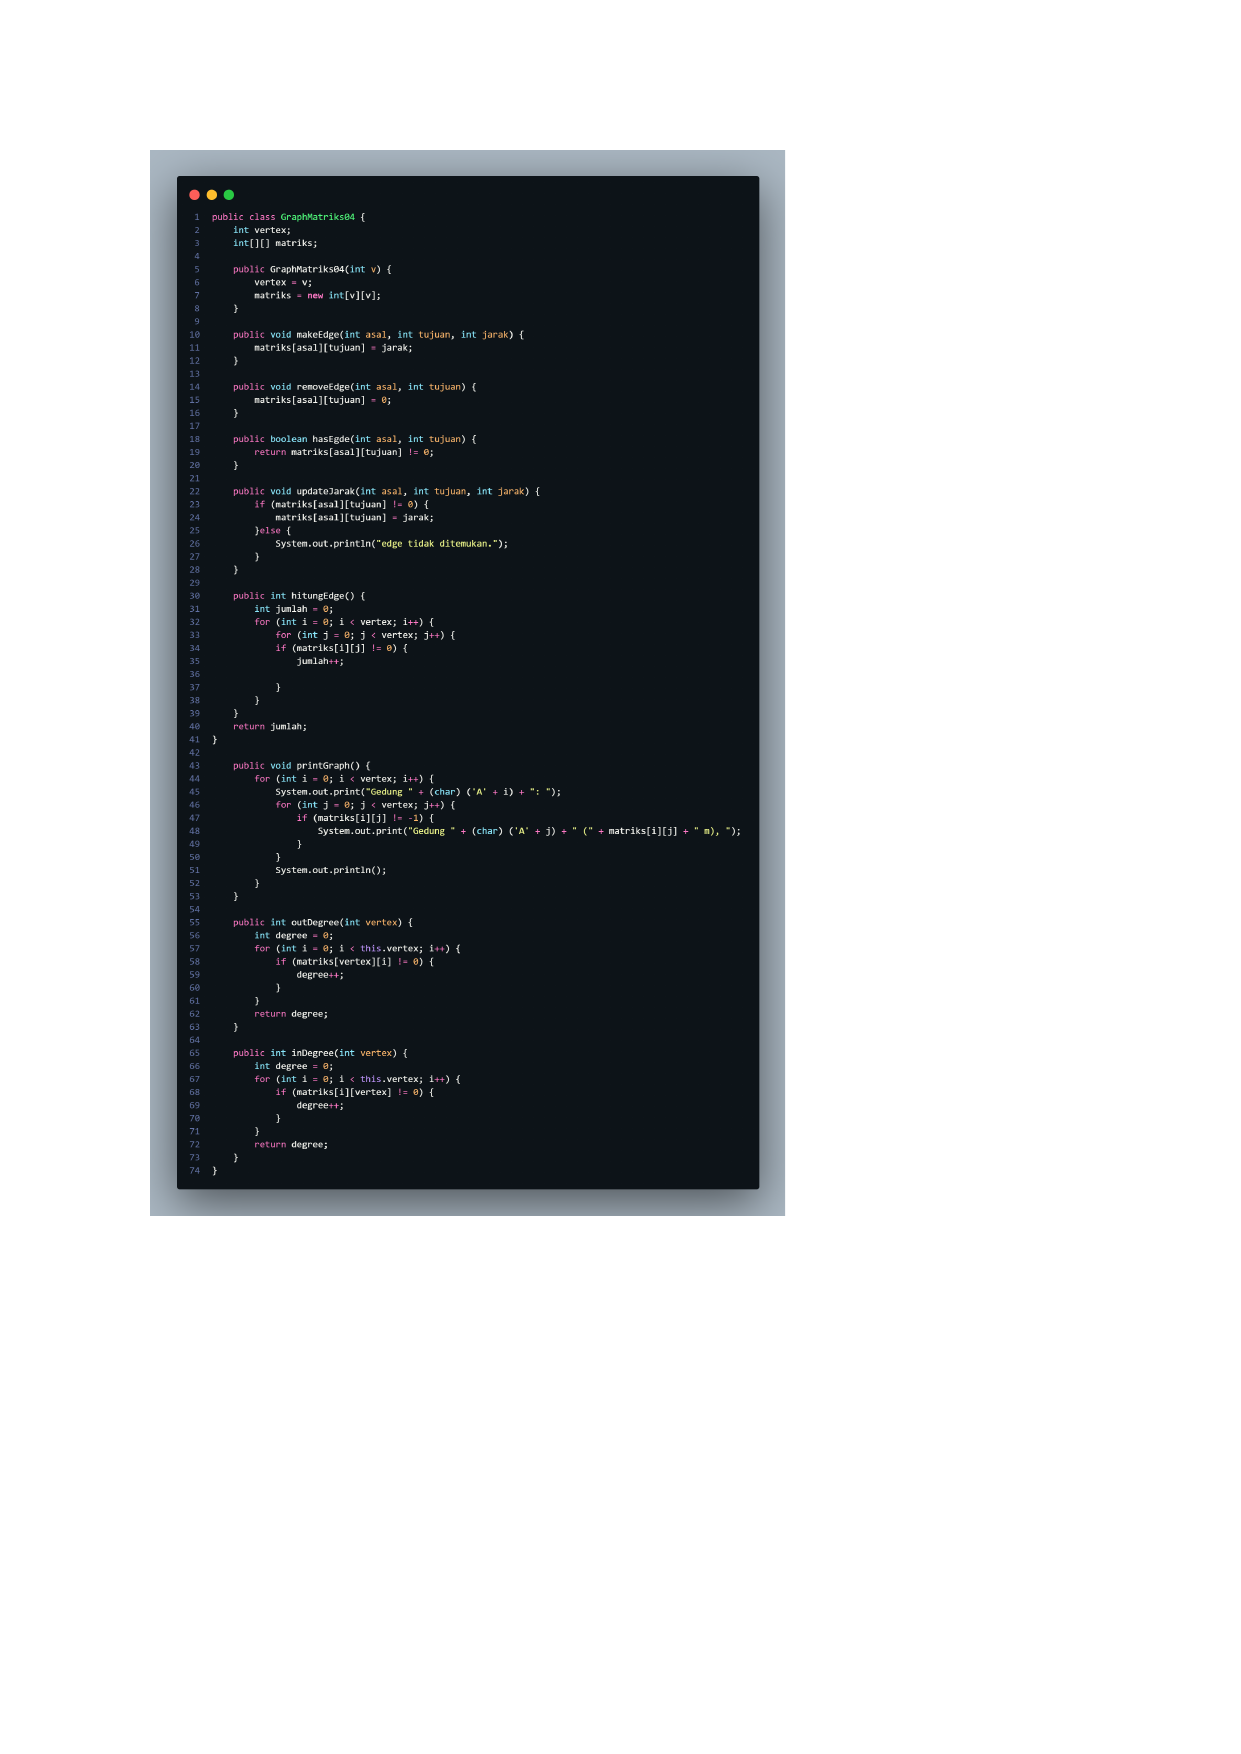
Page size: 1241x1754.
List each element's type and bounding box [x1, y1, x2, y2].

picture [150, 150, 786, 1216]
